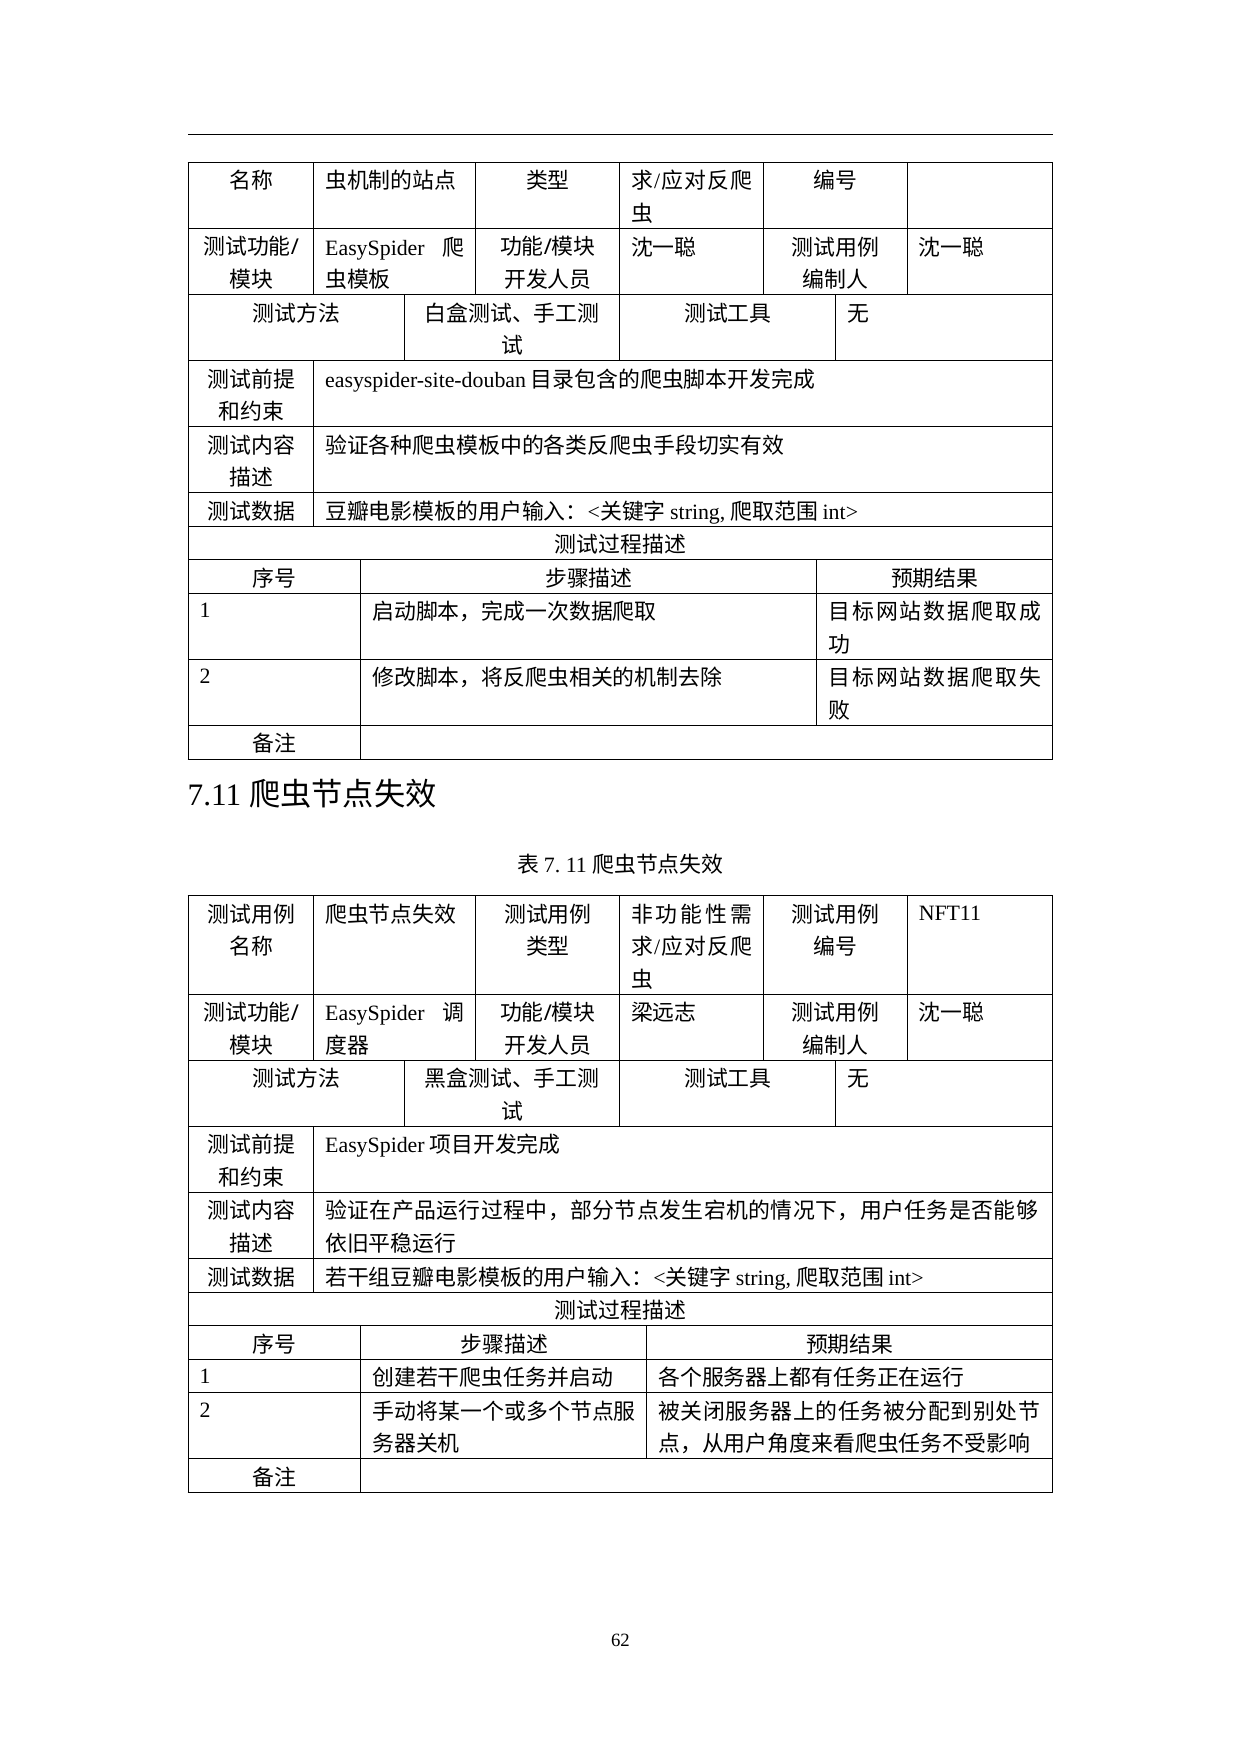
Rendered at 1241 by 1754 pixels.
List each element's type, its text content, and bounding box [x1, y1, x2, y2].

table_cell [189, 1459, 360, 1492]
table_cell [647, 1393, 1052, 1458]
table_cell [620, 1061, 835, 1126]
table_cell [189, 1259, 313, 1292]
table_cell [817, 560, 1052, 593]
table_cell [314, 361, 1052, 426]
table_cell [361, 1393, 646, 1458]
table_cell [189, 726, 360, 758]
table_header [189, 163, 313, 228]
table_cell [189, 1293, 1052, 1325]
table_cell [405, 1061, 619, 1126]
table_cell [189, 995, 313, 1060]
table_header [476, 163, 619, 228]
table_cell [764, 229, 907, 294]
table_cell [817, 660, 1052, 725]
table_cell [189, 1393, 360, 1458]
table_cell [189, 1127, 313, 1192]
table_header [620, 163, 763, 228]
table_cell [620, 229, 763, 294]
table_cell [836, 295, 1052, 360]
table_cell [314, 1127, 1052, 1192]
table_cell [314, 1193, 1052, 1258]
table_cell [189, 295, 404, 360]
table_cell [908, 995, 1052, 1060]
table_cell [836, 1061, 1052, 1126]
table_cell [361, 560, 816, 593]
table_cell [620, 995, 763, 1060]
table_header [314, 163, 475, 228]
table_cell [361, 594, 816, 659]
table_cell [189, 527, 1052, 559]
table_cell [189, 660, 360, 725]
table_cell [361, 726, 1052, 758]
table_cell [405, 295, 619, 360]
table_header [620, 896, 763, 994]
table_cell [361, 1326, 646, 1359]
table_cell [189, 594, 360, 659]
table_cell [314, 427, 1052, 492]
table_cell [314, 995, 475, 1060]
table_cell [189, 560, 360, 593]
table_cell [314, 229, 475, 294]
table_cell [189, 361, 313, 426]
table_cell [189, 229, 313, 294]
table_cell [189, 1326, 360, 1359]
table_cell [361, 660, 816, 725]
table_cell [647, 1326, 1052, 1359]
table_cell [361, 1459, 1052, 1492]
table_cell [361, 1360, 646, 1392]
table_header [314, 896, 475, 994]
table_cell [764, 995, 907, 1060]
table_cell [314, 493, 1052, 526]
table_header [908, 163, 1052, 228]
text 表 7. 11 爬虫节点失效 [187, 847, 1053, 879]
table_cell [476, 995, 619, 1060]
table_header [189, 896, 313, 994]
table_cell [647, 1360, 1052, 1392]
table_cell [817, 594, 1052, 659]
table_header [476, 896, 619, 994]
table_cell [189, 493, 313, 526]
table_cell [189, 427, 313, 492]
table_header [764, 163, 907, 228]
text 7.11 爬虫节点失效 [187, 760, 1053, 824]
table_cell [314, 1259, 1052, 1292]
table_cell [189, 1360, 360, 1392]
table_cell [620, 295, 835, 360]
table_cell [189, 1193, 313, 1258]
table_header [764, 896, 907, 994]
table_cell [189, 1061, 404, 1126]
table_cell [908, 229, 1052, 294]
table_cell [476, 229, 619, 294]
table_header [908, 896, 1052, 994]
